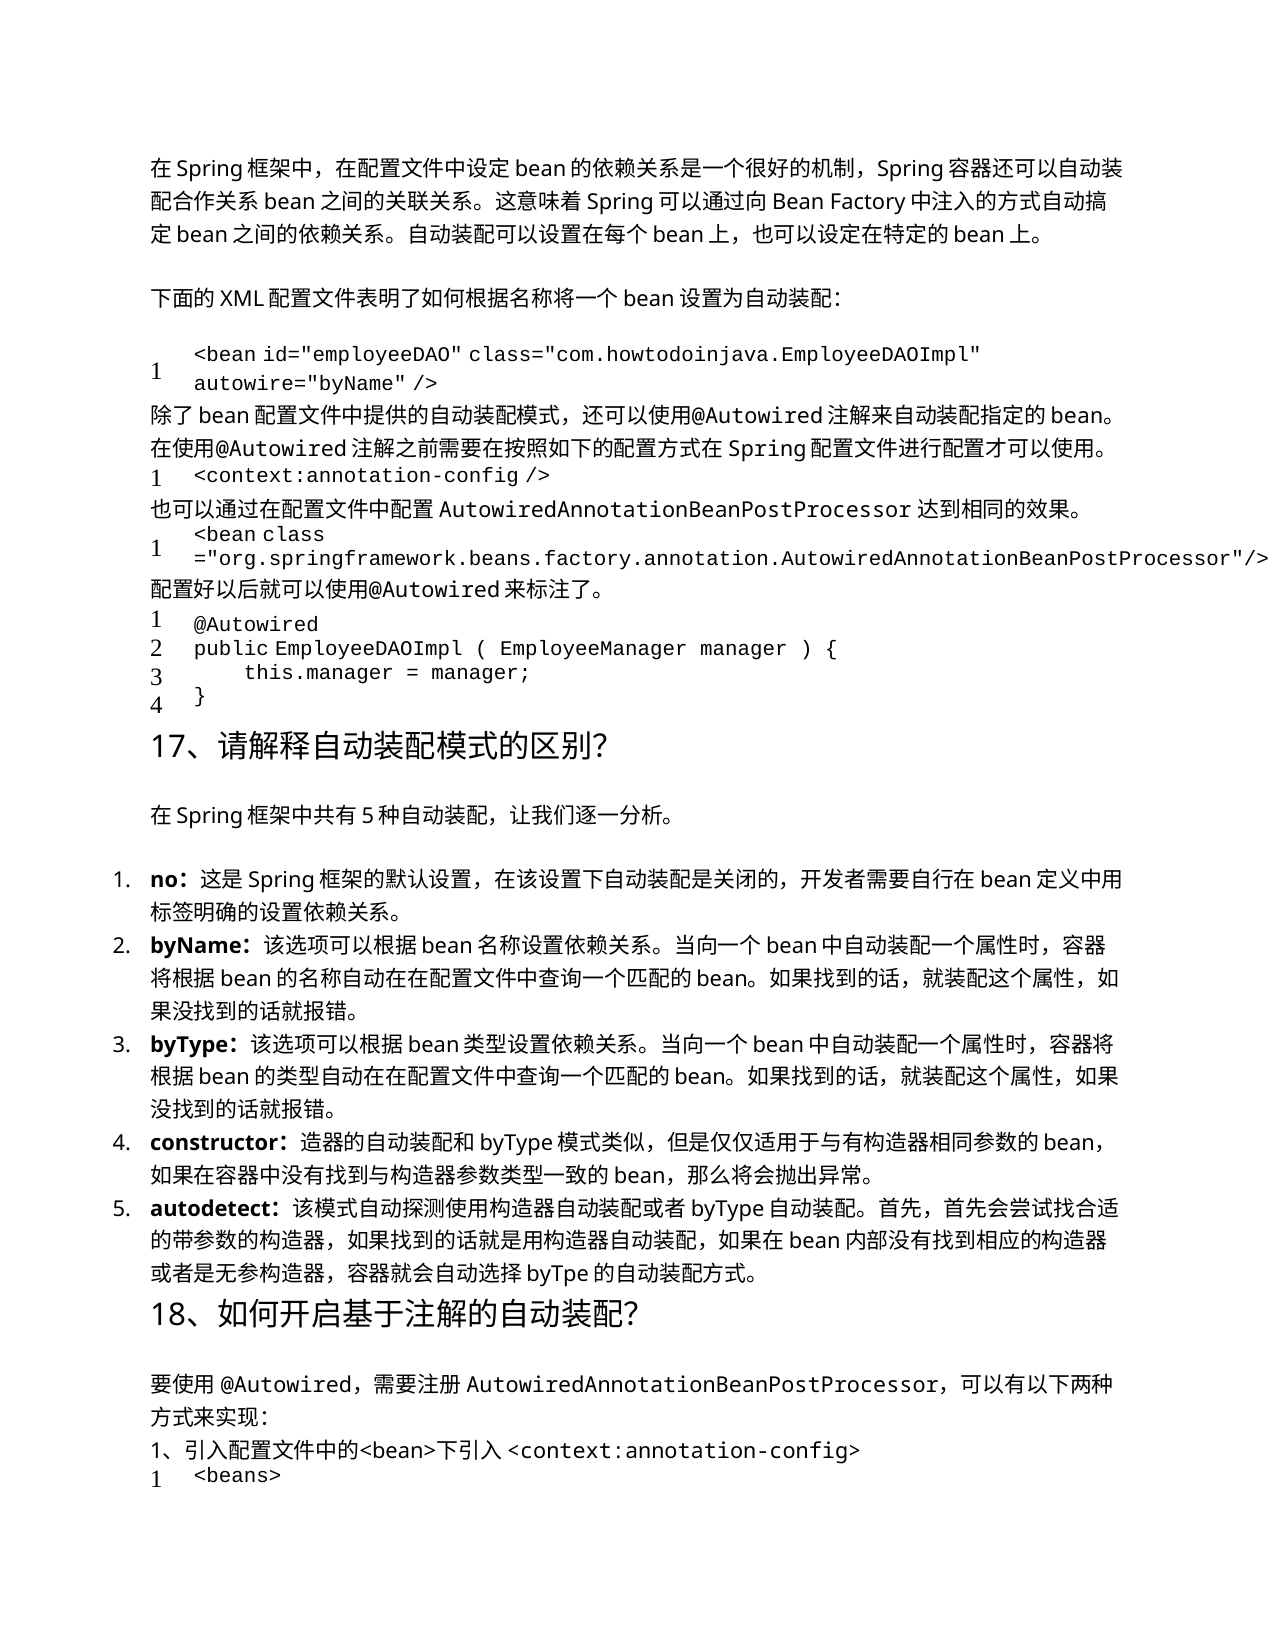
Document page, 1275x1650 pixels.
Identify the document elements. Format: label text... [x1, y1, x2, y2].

table_header 1 [150, 344, 194, 397]
text 除了bean配置文件中提供的自动装配模式，还可以使用@Autowired注解来自动装配指定的bean。在使用@Autowired注解之前需要在按照如下的配置方式在Spring配置文件进行配置才可以使用。 [150, 397, 1125, 463]
list byName：该选项可以根据bean名称设置依赖关系。当向一个bean中自动装配一个属性时，容器将根据bean的名称自动在在配置文件中查询一个匹配的bean。如果找到的话，就装配这个属性，如果没找到的话就报错。 [112, 927, 1125, 1026]
table_header 1 [150, 524, 194, 571]
table_header @Autowired public EmployeeDAOImpl ( EmployeeManager manager ) { this.manager = manager; } [194, 604, 1119, 719]
list byType：该选项可以根据bean类型设置依赖关系。当向一个bean中自动装配一个属性时，容器将根据bean的类型自动在在配置文件中查询一个匹配的bean。如果找到的话，就装配这个属性，如果没找到的话就报错。 [112, 1026, 1125, 1124]
table_header 1 2 3 4 [150, 604, 194, 719]
text 1、引入配置文件中的<bean>下引入 <context:annotation-config> [150, 1432, 1125, 1464]
list constructor：造器的自动装配和byType模式类似，但是仅仅适用于与有构造器相同参数的bean，如果在容器中没有找到与构造器参数类型一致的bean，那么将会抛出异常。 [112, 1124, 1125, 1189]
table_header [194, 1465, 1119, 1493]
text 下面的XML配置文件表明了如何根据名称将一个bean设置为自动装配： [150, 280, 1125, 312]
text 在Spring框架中，在配置文件中设定bean的依赖关系是一个很好的机制，Spring容器还可以自动装配合作关系bean之间的关联关系。这意味着Spring可以通过向Bean Factory中注入的方式自动搞定bean之间的依赖关系。自动装配可以设置在每个bean上，也可以设定在特定的bean上。 [150, 150, 1125, 248]
table_header <bean id="employeeDAO" class="com.howtodoinjava.EmployeeDAOImpl" autowire="byName" /> [194, 344, 1161, 397]
text 18、如何开启基于注解的自动装配？ [150, 1288, 1125, 1335]
table_header 1 [150, 463, 194, 491]
text 配置好以后就可以使用@Autowired来标注了。 [150, 571, 1125, 604]
list no：这是Spring框架的默认设置，在该设置下自动装配是关闭的，开发者需要自行在bean定义中用标签明确的设置依赖关系。 [112, 861, 1125, 927]
table_header <bean class ="org.springframework.beans.factory.annotation.AutowiredAnnotationBeanPostProcessor"/> [194, 524, 1275, 571]
table_header 1 2 3 [150, 1465, 194, 1493]
text 在Spring框架中共有5种自动装配，让我们逐一分析。 [150, 797, 1125, 830]
text 17、请解释自动装配模式的区别？ [150, 719, 1125, 766]
text 要使用 @Autowired，需要注册 AutowiredAnnotationBeanPostProcessor，可以有以下两种方式来实现： [150, 1366, 1125, 1432]
text 也可以通过在配置文件中配置AutowiredAnnotationBeanPostProcessor 达到相同的效果。 [150, 491, 1125, 524]
table_header <context:annotation-config /> [194, 463, 1119, 491]
list autodetect：该模式自动探测使用构造器自动装配或者byType自动装配。首先，首先会尝试找合适的带参数的构造器，如果找到的话就是用构造器自动装配，如果在bean内部没有找到相应的构造器或者是无参构造器，容器就会自动选择byTpe的自动装配方式。 [112, 1189, 1125, 1288]
